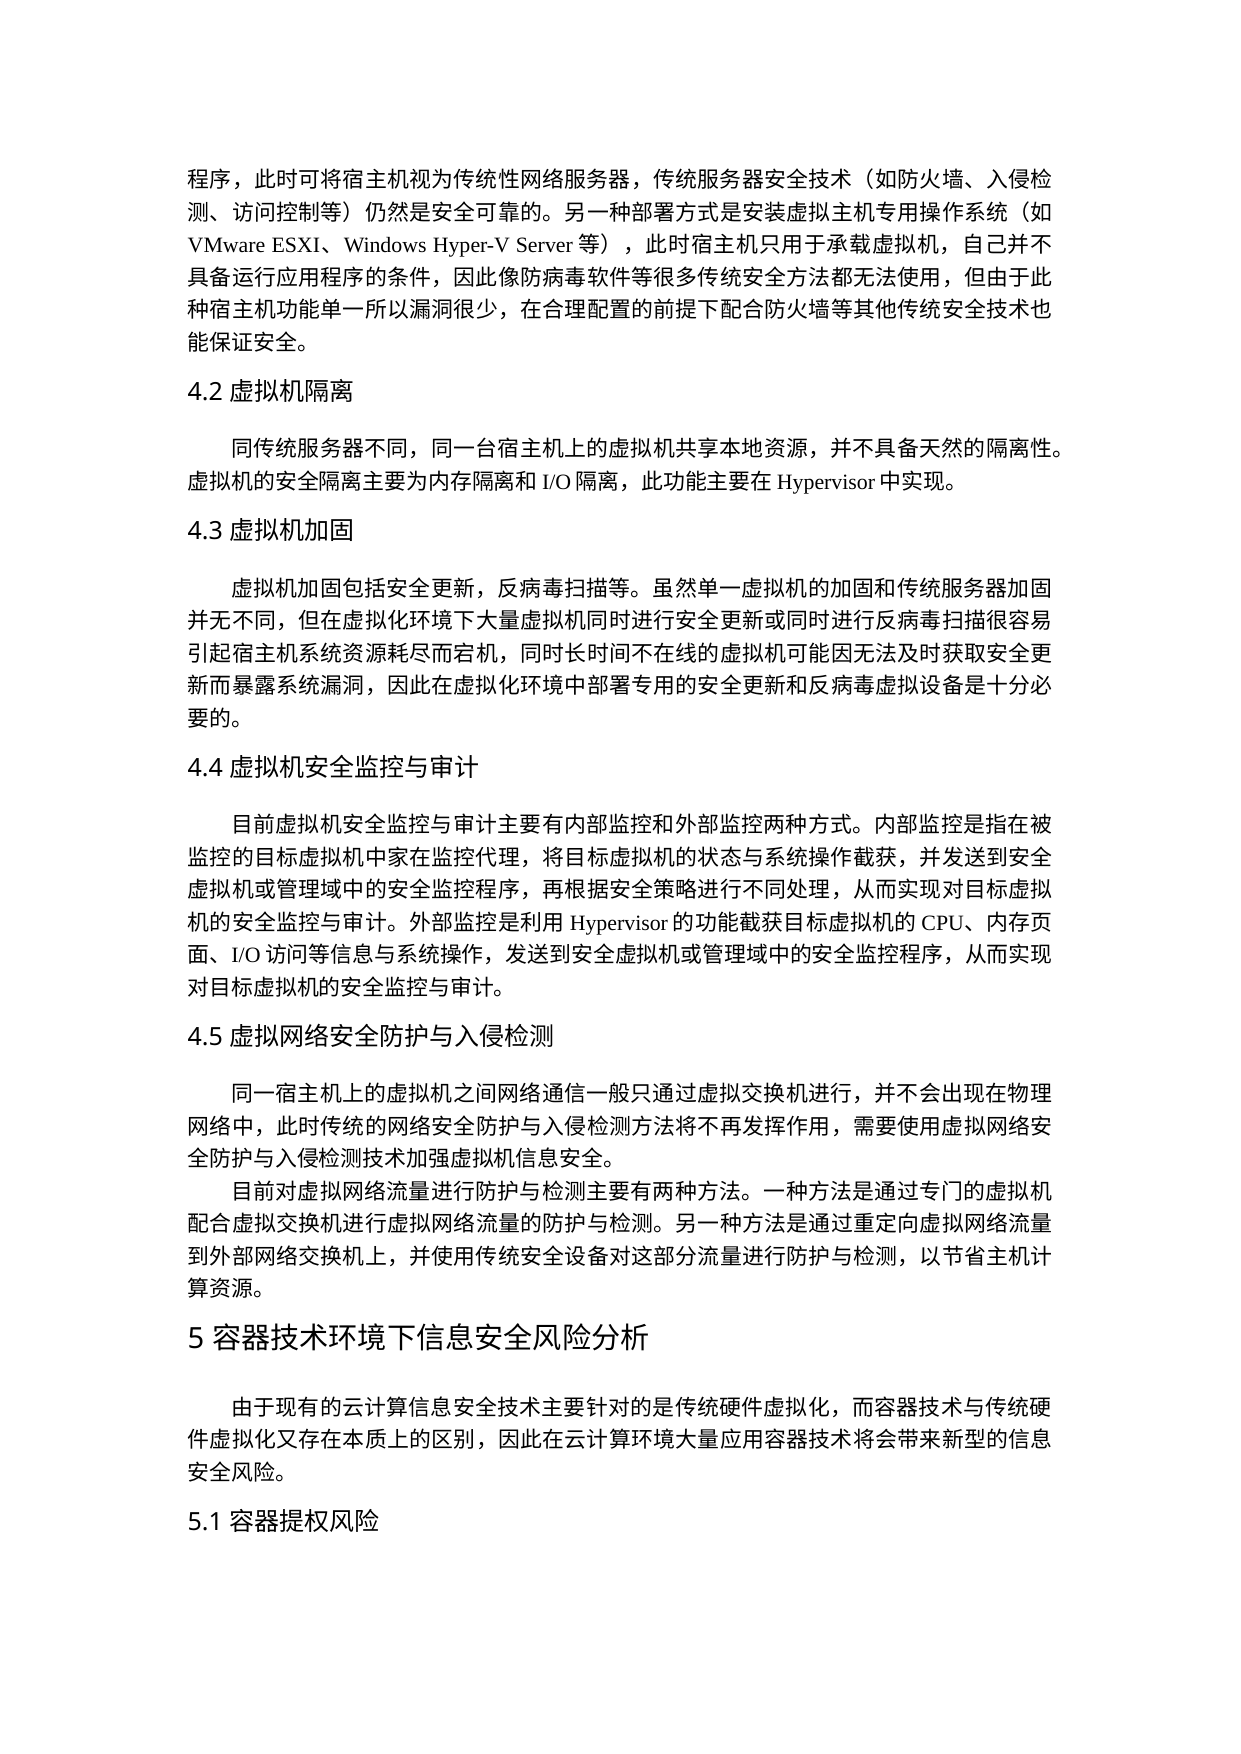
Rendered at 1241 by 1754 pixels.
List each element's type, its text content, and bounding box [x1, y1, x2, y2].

text 4.3 虚拟机加固 [187, 496, 1053, 561]
text 5.1 容器提权风险 [187, 1487, 1053, 1552]
text 由于现有的云计算信息安全技术主要针对的是传统硬件虚拟化，而容器技术与传统硬件虚拟化又存在本质上的区别，因此在云计算环境大量应用容器技术将会带来新型的信息安全风险。 [187, 1389, 1053, 1487]
text 目前对虚拟网络流量进行防护与检测主要有两种方法。一种方法是通过专门的虚拟机配合虚拟交换机进行虚拟网络流量的防护与检测。另一种方法是通过重定向虚拟网络流量到外部网络交换机上，并使用传统安全设备对这部分流量进行防护与检测，以节省主机计算资源。 [187, 1173, 1053, 1303]
text 4.5 虚拟网络安全防护与入侵检测 [187, 1002, 1053, 1067]
text 5 容器技术环境下信息安全风险分析 [187, 1303, 1053, 1368]
text 同一宿主机上的虚拟机之间网络通信一般只通过虚拟交换机进行，并不会出现在物理网络中，此时传统的网络安全防护与入侵检测方法将不再发挥作用，需要使用虚拟网络安全防护与入侵检测技术加强虚拟机信息安全。 [187, 1076, 1053, 1173]
text 4.4 虚拟机安全监控与审计 [187, 733, 1053, 798]
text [187, 162, 1053, 357]
text 同传统服务器不同，同一台宿主机上的虚拟机共享本地资源，并不具备天然的隔离性。虚拟机的安全隔离主要为内存隔离和I/O隔离，此功能主要在Hypervisor中实现。 [187, 431, 1053, 496]
text 目前虚拟机安全监控与审计主要有内部监控和外部监控两种方式。内部监控是指在被监控的目标虚拟机中家在监控代理，将目标虚拟机的状态与系统操作截获，并发送到安全虚拟机或管理域中的安全监控程序，再根据安全策略进行不同处理，从而实现对目标虚拟机的安全监控与审计。外部监控是利用Hypervisor的功能截获目标虚拟机的CPU、内存页面、I/O访问等信息与系统操作，发送到安全虚拟机或管理域中的安全监控程序，从而实现对目标虚拟机的安全监控与审计。 [187, 807, 1053, 1002]
text 虚拟机加固包括安全更新，反病毒扫描等。虽然单一虚拟机的加固和传统服务器加固并无不同，但在虚拟化环境下大量虚拟机同时进行安全更新或同时进行反病毒扫描很容易引起宿主机系统资源耗尽而宕机，同时长时间不在线的虚拟机可能因无法及时获取安全更新而暴露系统漏洞，因此在虚拟化环境中部署专用的安全更新和反病毒虚拟设备是十分必要的。 [187, 570, 1053, 733]
text 4.2 虚拟机隔离 [187, 357, 1053, 422]
